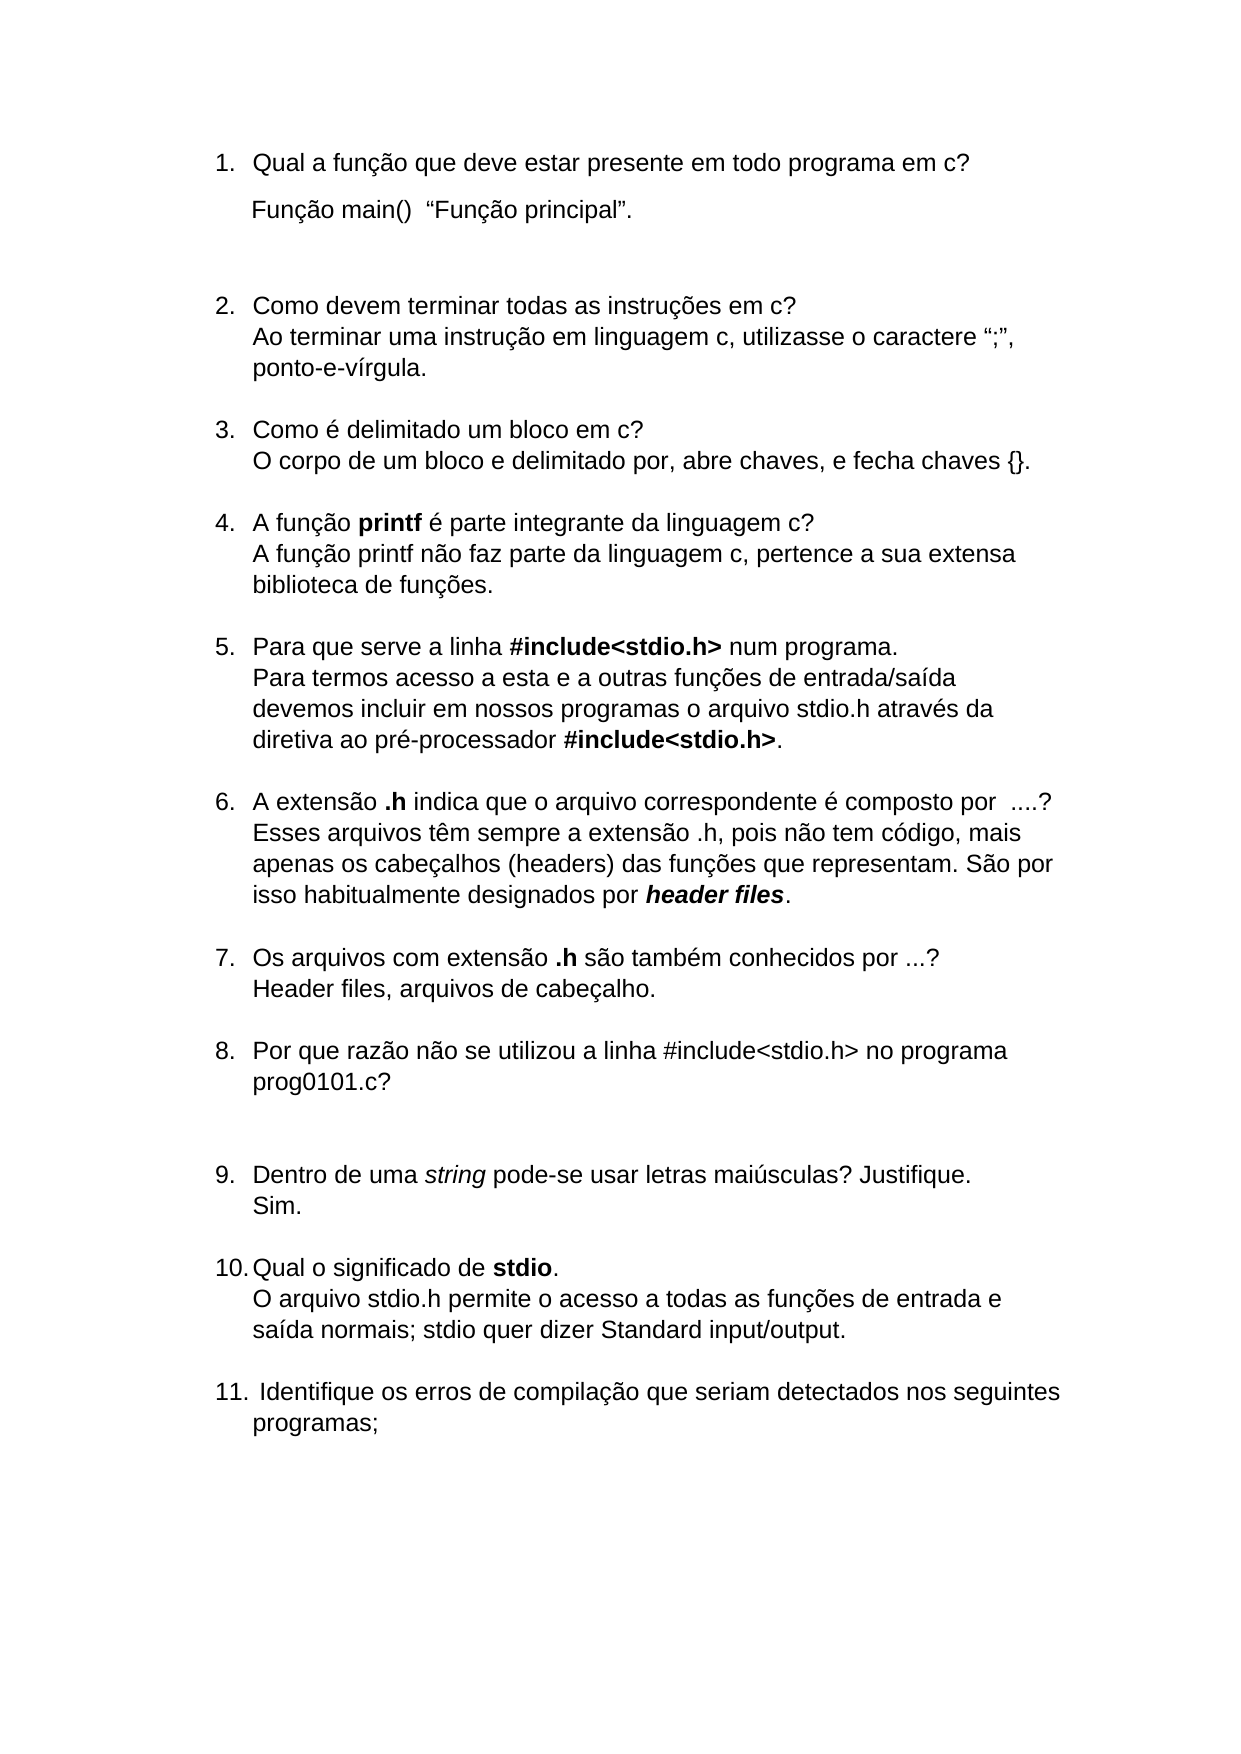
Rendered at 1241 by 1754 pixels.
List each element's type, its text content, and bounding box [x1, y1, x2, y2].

list A função printf é parte integrante da linguagem c? [215, 508, 1063, 537]
text Função main() “Função principal”. [251, 195, 1063, 224]
list Identifique os erros de compilação que seriam detectados nos seguintes programas; [215, 1377, 1063, 1437]
list O corpo de um bloco e delimitado por, abre chaves, e fecha chaves {}. [252, 446, 1063, 475]
list A extensão .h indica que o arquivo correspondente é composto por ....? [215, 787, 1063, 816]
list Para que serve a linha #include<stdio.h> num programa. [215, 632, 1063, 661]
list A função printf não faz parte da linguagem c, pertence a sua extensa biblioteca de funções. [252, 539, 1063, 599]
list Ao terminar uma instrução em linguagem c, utilizasse o caractere “;”, ponto-e-vírgula. [252, 322, 1063, 382]
list Esses arquivos têm sempre a extensão .h, pois não tem código, mais apenas os cabeçalhos (headers) das funções que representam. São por isso habitualmente designados por header files. [252, 818, 1063, 909]
list Qual o significado de stdio. [215, 1253, 1063, 1282]
list Header files, arquivos de cabeçalho. [252, 974, 1063, 1002]
list Qual a função que deve estar presente em todo programa em c? [215, 148, 1063, 176]
list Sim. [252, 1191, 1063, 1220]
list Por que razão não se utilizou a linha #include<stdio.h> no programa prog0101.c? [215, 1036, 1063, 1096]
list Para termos acesso a esta e a outras funções de entrada/saída devemos incluir em nossos programas o arquivo stdio.h através da diretiva ao pré-processador #include<stdio.h>. [252, 663, 1063, 754]
list Dentro de uma string pode-se usar letras maiúsculas? Justifique. [215, 1160, 1063, 1189]
list O arquivo stdio.h permite o acesso a todas as funções de entrada e saída normais; stdio quer dizer Standard input/output. [252, 1284, 1063, 1344]
list Como é delimitado um bloco em c? [215, 415, 1063, 444]
list Como devem terminar todas as instruções em c? [215, 291, 1063, 319]
list Os arquivos com extensão .h são também conhecidos por ...? [215, 943, 1063, 971]
